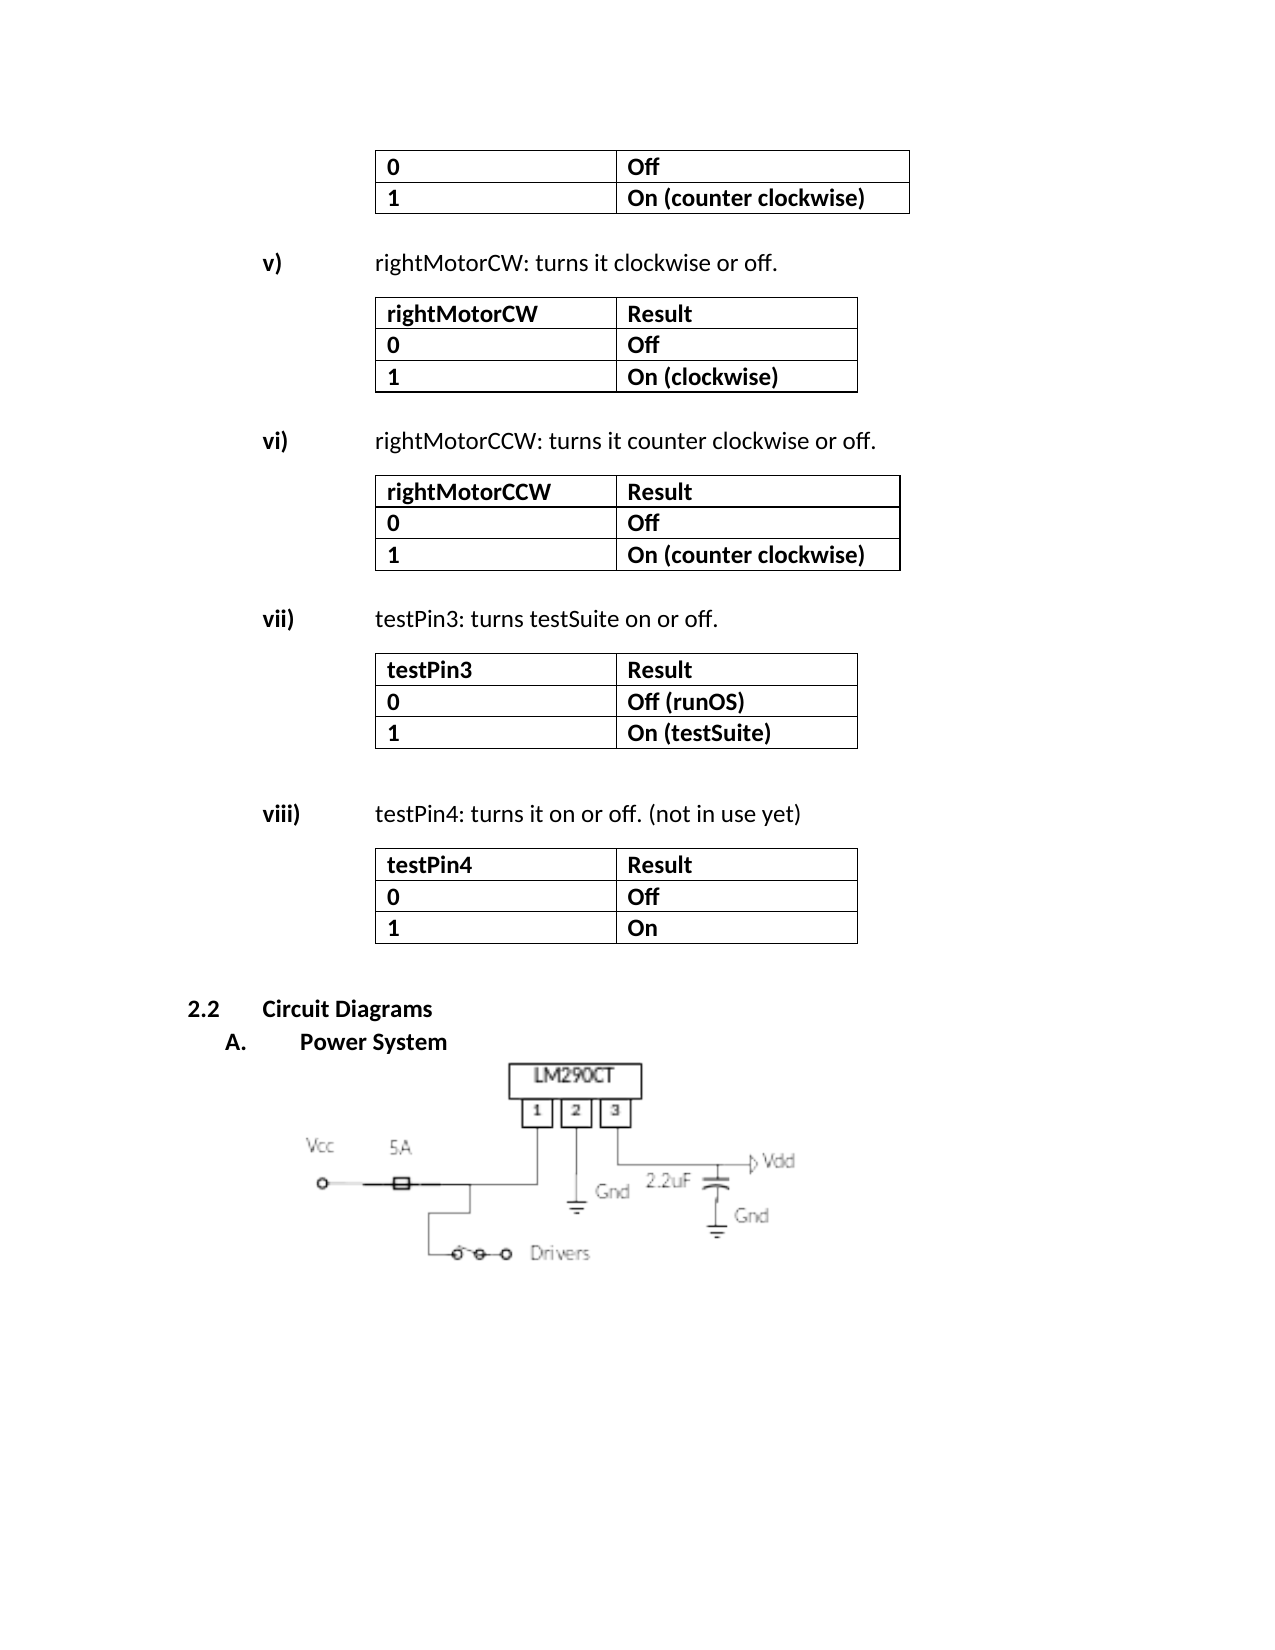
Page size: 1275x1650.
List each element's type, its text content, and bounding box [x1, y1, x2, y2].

list rightMotorCW: turns it clockwise or off. [262, 247, 1125, 278]
table_cell On [617, 912, 857, 943]
table_cell On (testSuite) [617, 717, 857, 748]
table_header Result [617, 654, 857, 685]
table_cell On (clockwise) [617, 361, 857, 391]
table_cell On (counter clockwise) [617, 539, 899, 569]
list Circuit Diagrams [187, 993, 1125, 1024]
table_cell 0 [376, 151, 616, 182]
list testPin3: turns testSuite on or off. [262, 603, 1125, 634]
list rightMotorCCW: turns it counter clockwise or off. [262, 425, 1125, 456]
table_cell Off [617, 508, 899, 538]
table_cell 0 [376, 329, 616, 360]
table_header rightMotorCCW [376, 476, 616, 506]
table_header Result [617, 476, 899, 506]
table_cell Off (runOS) [617, 686, 857, 716]
table_cell 0 [376, 686, 616, 716]
table_cell 0 [376, 508, 616, 538]
table_cell 1 [376, 912, 616, 943]
table_cell On (counter clockwise) [617, 183, 909, 213]
table_header Result [617, 298, 857, 328]
table_cell Off [617, 329, 857, 360]
table_cell 0 [376, 881, 616, 911]
list testPin4: turns it on or off. (not in use yet) [262, 798, 1125, 829]
table_cell 1 [376, 361, 616, 391]
table_cell 1 [376, 539, 616, 569]
table_cell Off [617, 881, 857, 911]
table_cell 1 [376, 717, 616, 748]
table_header testPin4 [376, 849, 616, 879]
table_cell Off [617, 151, 909, 182]
table_header Result [617, 849, 857, 879]
table_header testPin3 [376, 654, 616, 685]
table_cell 1 [376, 183, 616, 213]
table_header rightMotorCW [376, 298, 616, 328]
list Power System [225, 1026, 1125, 1057]
